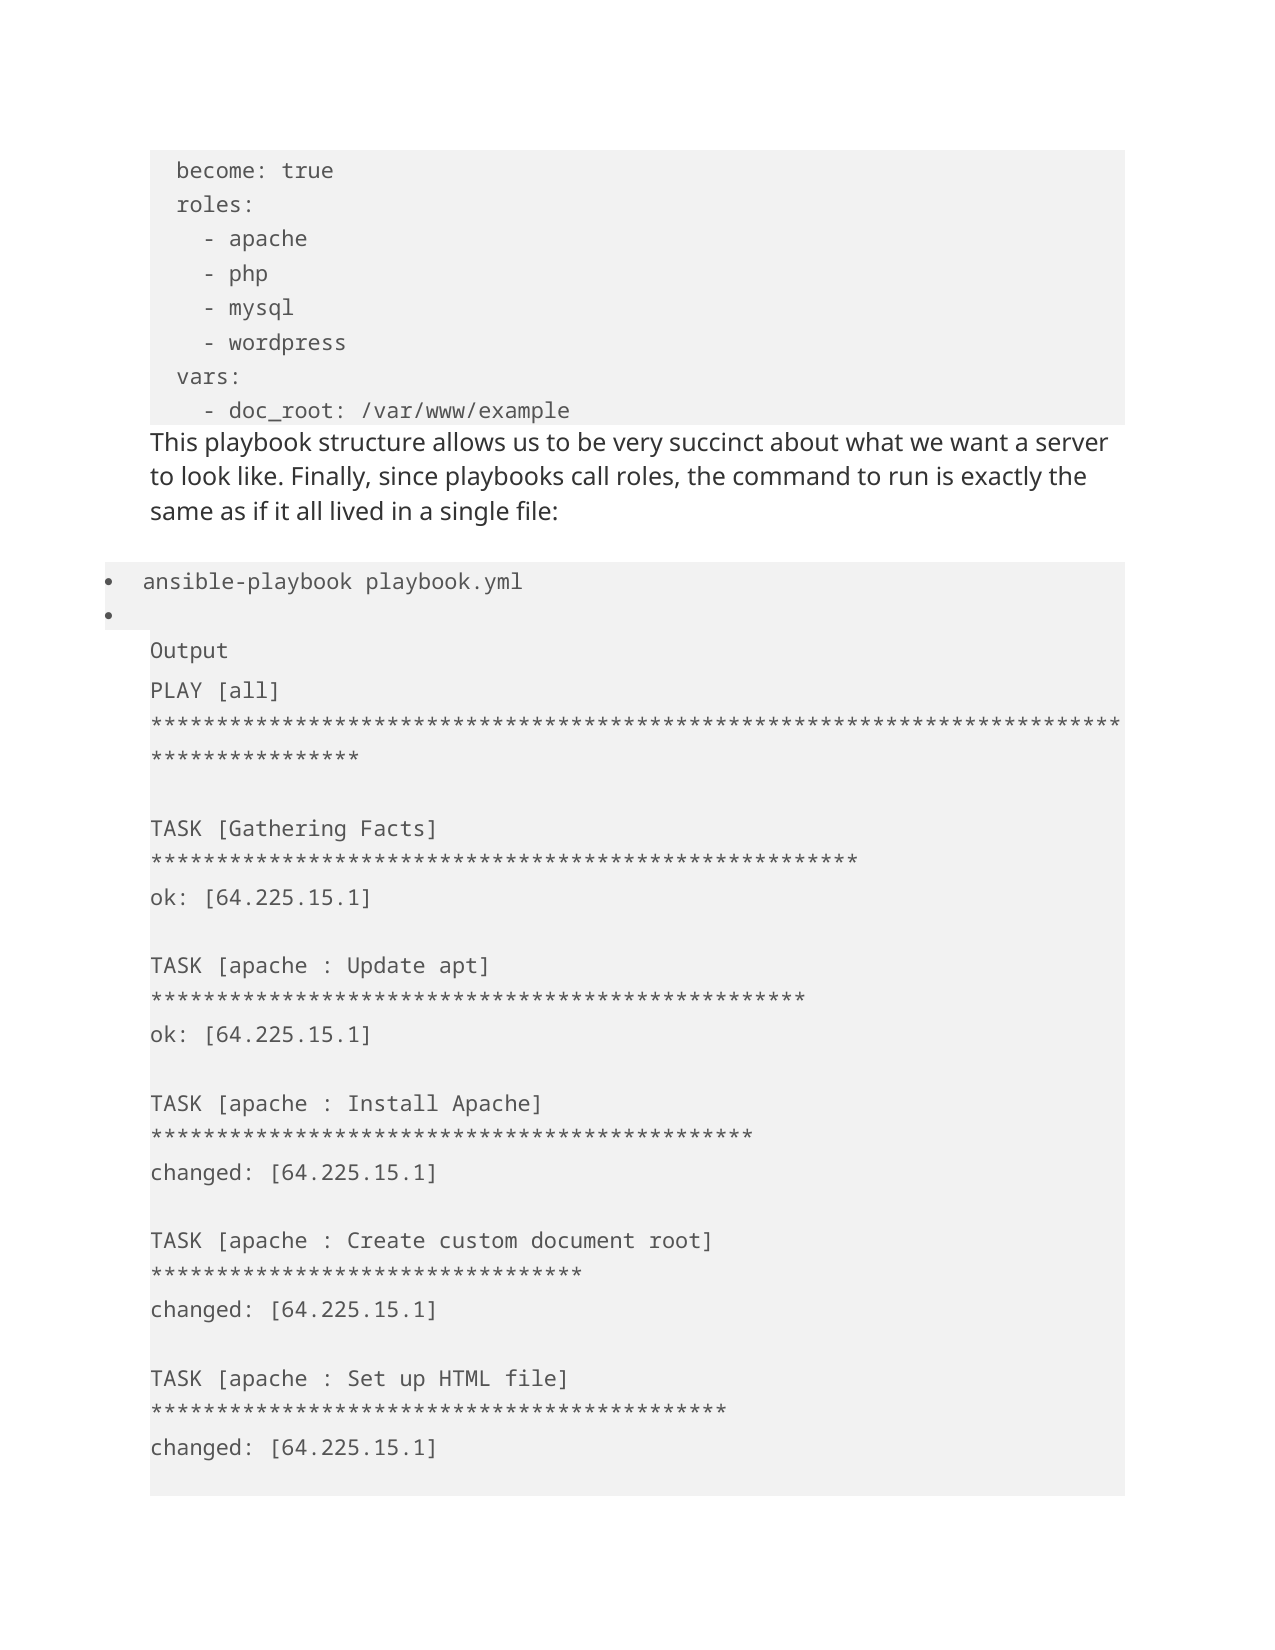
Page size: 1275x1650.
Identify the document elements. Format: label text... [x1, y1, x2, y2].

text - wordpress [150, 322, 1125, 356]
text - mysql [150, 287, 1125, 322]
text TASK [apache : Create custom document root] ********************************* [150, 1221, 1125, 1290]
text - php [150, 253, 1125, 287]
text TASK [apache : Set up HTML file] ******************************************** [150, 1358, 1125, 1427]
text TASK [apache : Install Apache] ********************************************** [150, 1083, 1125, 1152]
text - doc_root: /var/www/example [150, 391, 1125, 425]
text roles: [150, 184, 1125, 219]
text ok: [64.225.15.1] [150, 877, 1125, 912]
text PLAY [all] ****************************************************************************************** [150, 671, 1125, 774]
text become: true [150, 150, 1125, 184]
text changed: [64.225.15.1] [150, 1290, 1125, 1324]
text ok: [64.225.15.1] [150, 1015, 1125, 1049]
text This playbook structure allows us to be very succinct about what we want a server to look like. Finally, since playbooks call roles, the command to run is exactly the same as if it all lived in a single file: [150, 425, 1125, 527]
list ansible-playbook playbook.yml [105, 562, 1125, 596]
text TASK [Gathering Facts] ****************************************************** [150, 808, 1125, 877]
text Output [150, 630, 1125, 665]
text - apache [150, 219, 1125, 253]
text TASK [apache : Update apt] ************************************************** [150, 946, 1125, 1015]
text changed: [64.225.15.1] [150, 1152, 1125, 1187]
text vars: [150, 356, 1125, 391]
text changed: [64.225.15.1] [150, 1427, 1125, 1462]
